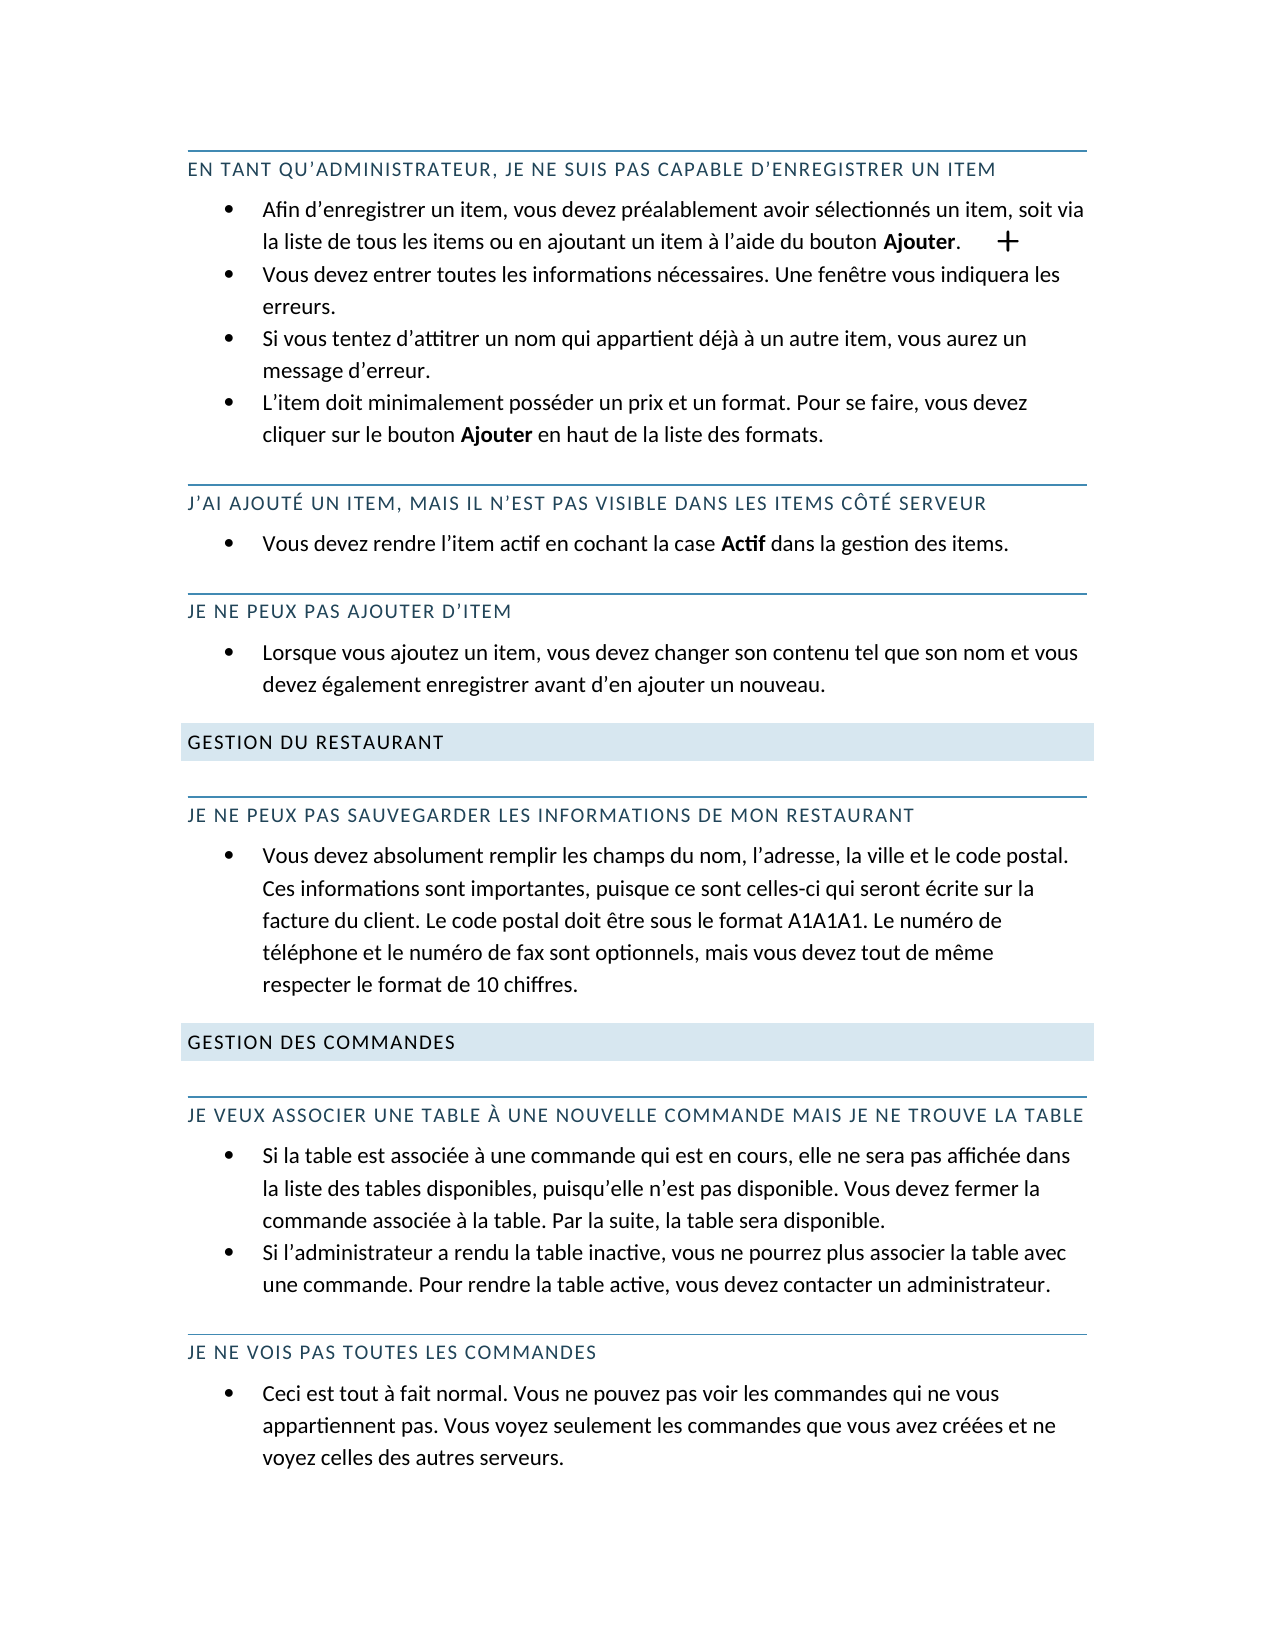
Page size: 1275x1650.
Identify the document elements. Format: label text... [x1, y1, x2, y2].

list Si vous tentez d’attitrer un nom qui appartient déjà à un autre item, vous aurez un message d’erreur. [225, 324, 1087, 384]
list L’item doit minimalement posséder un prix et un format. Pour se faire, vous devez cliquer sur le bouton Ajouter en haut de la liste des formats. [225, 388, 1087, 449]
list Afin d’enregistrer un item, vous devez préalablement avoir sélectionnés un item, soit via la liste de tous les items ou en ajoutant un item à l’aide du bouton Ajouter. [225, 195, 1087, 256]
subtitle Je veux associer une table à une nouvelle commande mais je ne trouve la table [187, 1097, 1087, 1127]
list Si l’administrateur a rendu la table inactive, vous ne pourrez plus associer la table avec une commande. Pour rendre la table active, vous devez contacter un administrateur. [225, 1238, 1087, 1298]
list Vous devez absolument remplir les champs du nom, l’adresse, la ville et le code postal. Ces informations sont importantes, puisque ce sont celles-ci qui seront écrite sur la facture du client. Le code postal doit être sous le format A1A1A1. Le numéro de téléphone et le numéro de fax sont optionnels, mais vous devez tout de même respecter le format de 10 chiffres. [225, 842, 1087, 998]
subtitle Je ne peux pas ajouter d’item [187, 594, 1087, 624]
list Vous devez rendre l’item actif en cochant la case Actif dans la gestion des items. [225, 529, 1087, 557]
list Vous devez entrer toutes les informations nécessaires. Une fenêtre vous indiquera les erreurs. [225, 260, 1087, 320]
list Lorsque vous ajoutez un item, vous devez changer son contenu tel que son nom et vous devez également enregistrer avant d’en ajouter un nouveau. [225, 638, 1087, 698]
subtitle Je ne peux pas sauvegarder les informations de mon restaurant [187, 797, 1087, 827]
subtitle Gestion des commandes [188, 1030, 1087, 1055]
list Ceci est tout à fait normal. Vous ne pouvez pas voir les commandes qui ne vous appartiennent pas. Vous voyez seulement les commandes que vous avez créées et ne voyez celles des autres serveurs. [225, 1379, 1087, 1471]
picture [992, 225, 1021, 254]
subtitle J’ai ajouté un item, mais il n’est pas visible dans les items côté serveur [187, 485, 1087, 515]
subtitle Je ne vois pas toutes les commandes [187, 1335, 1087, 1365]
list Si la table est associée à une commande qui est en cours, elle ne sera pas affichée dans la liste des tables disponibles, puisqu’elle n’est pas disponible. Vous devez fermer la commande associée à la table. Par la suite, la table sera disponible. [225, 1142, 1087, 1234]
subtitle En tant qu’administrateur, Je ne suis pas capable d’enregistrer un item [187, 151, 1087, 181]
subtitle Gestion du restaurant [188, 730, 1087, 755]
